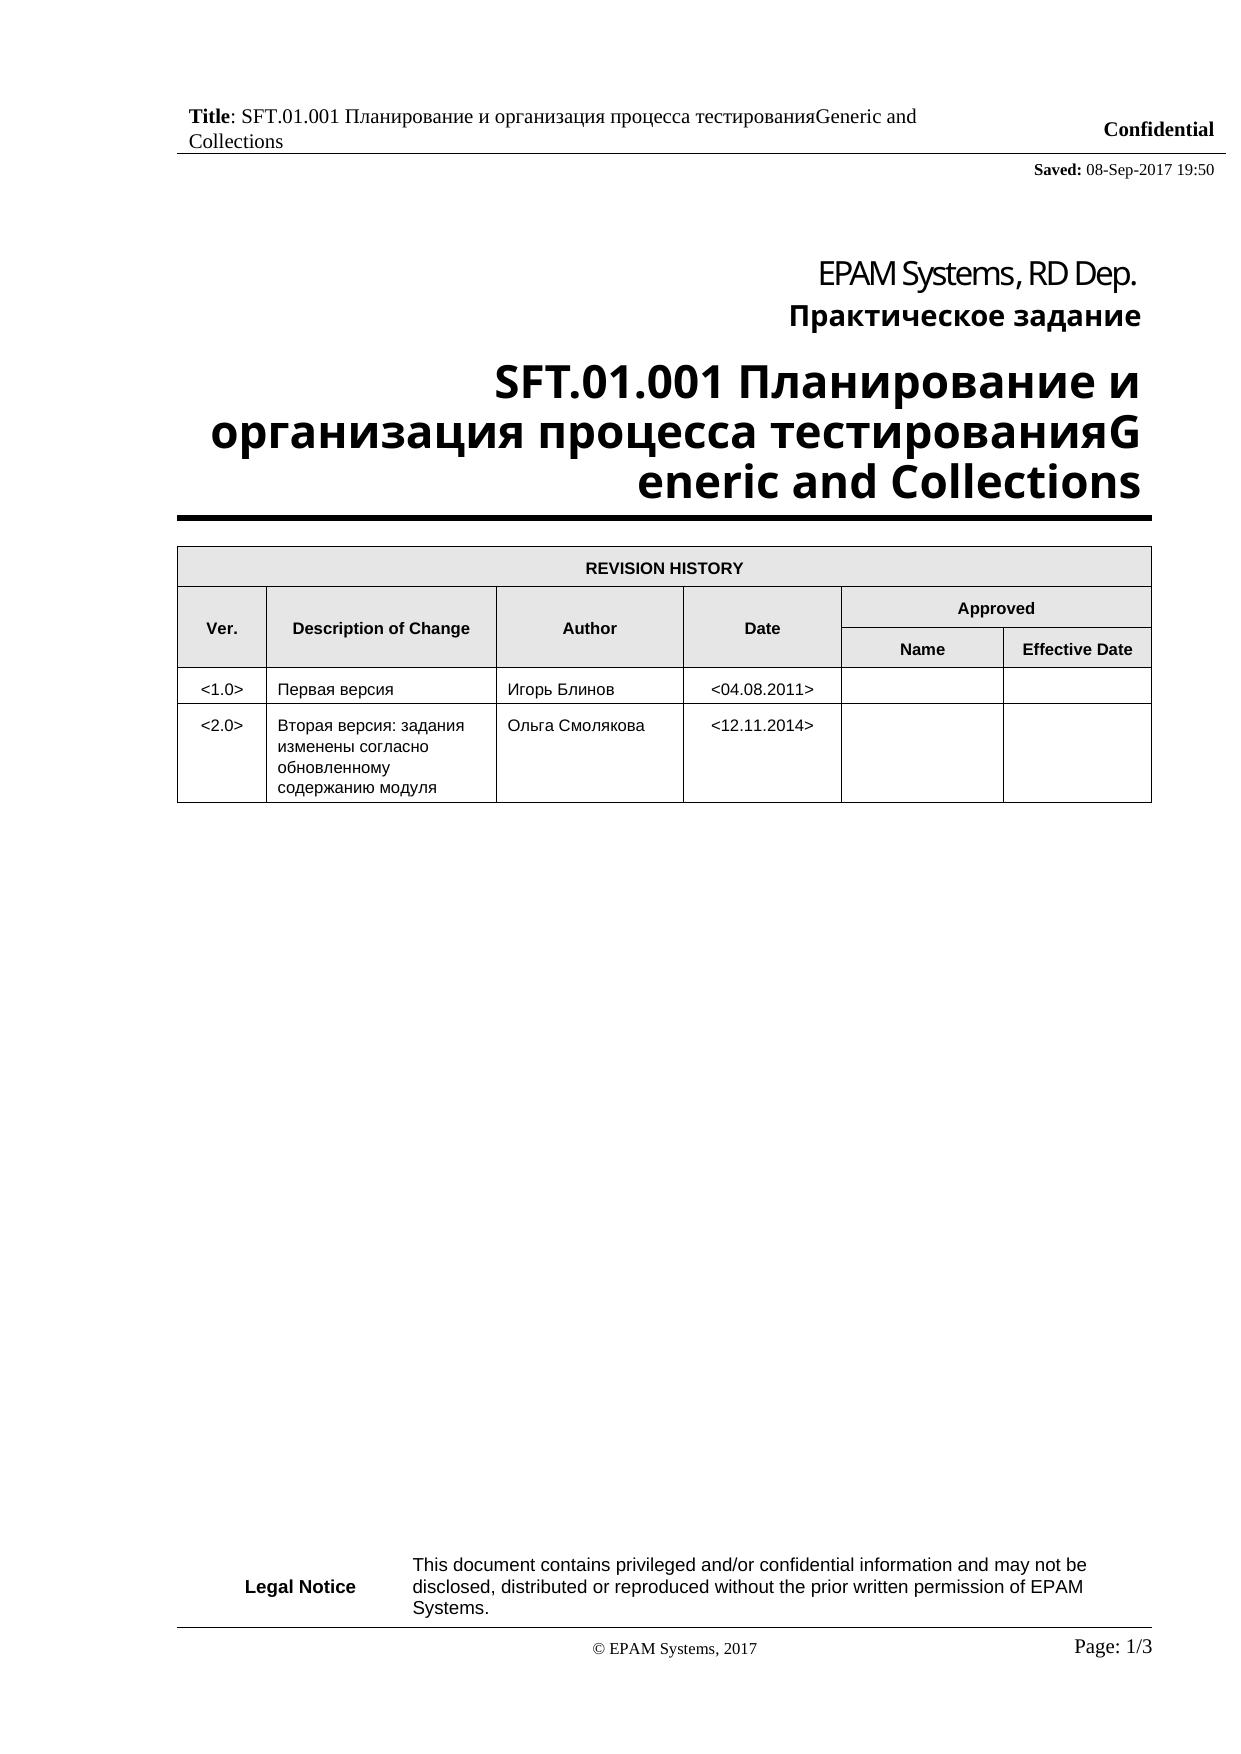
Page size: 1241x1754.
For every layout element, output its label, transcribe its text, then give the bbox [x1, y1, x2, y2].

table_cell Author [497, 587, 683, 667]
table_cell [842, 704, 1003, 802]
table_cell <1.0> [178, 668, 266, 703]
table_cell [1004, 668, 1151, 703]
table_cell Игорь Блинов [497, 668, 683, 703]
table_cell Практическое задание JAVA.SE.06 Generic and Collections [177, 296, 1152, 508]
table_cell Name [842, 628, 1003, 667]
table_header REVISION HISTORY [178, 547, 1151, 586]
table_cell Approved [842, 587, 1151, 627]
table_cell Ольга Смолякова [497, 704, 683, 802]
table_cell Effective Date [1004, 628, 1151, 667]
table_cell [1004, 704, 1151, 802]
table_cell Первая версия [267, 668, 496, 703]
table_cell Ver. [178, 587, 266, 667]
table_cell <2.0> [178, 704, 266, 802]
table_cell <12.11.2014> [684, 704, 841, 802]
table_cell Вторая версия: задания изменены согласно обновленному содержанию модуля [267, 704, 496, 802]
table_cell Description of Change [267, 587, 496, 667]
table_cell [842, 668, 1003, 703]
table_header EPAM Systems, RD Dep. [177, 250, 1152, 296]
table_cell Date [684, 587, 841, 667]
table_cell <04.08.2011> [684, 668, 841, 703]
